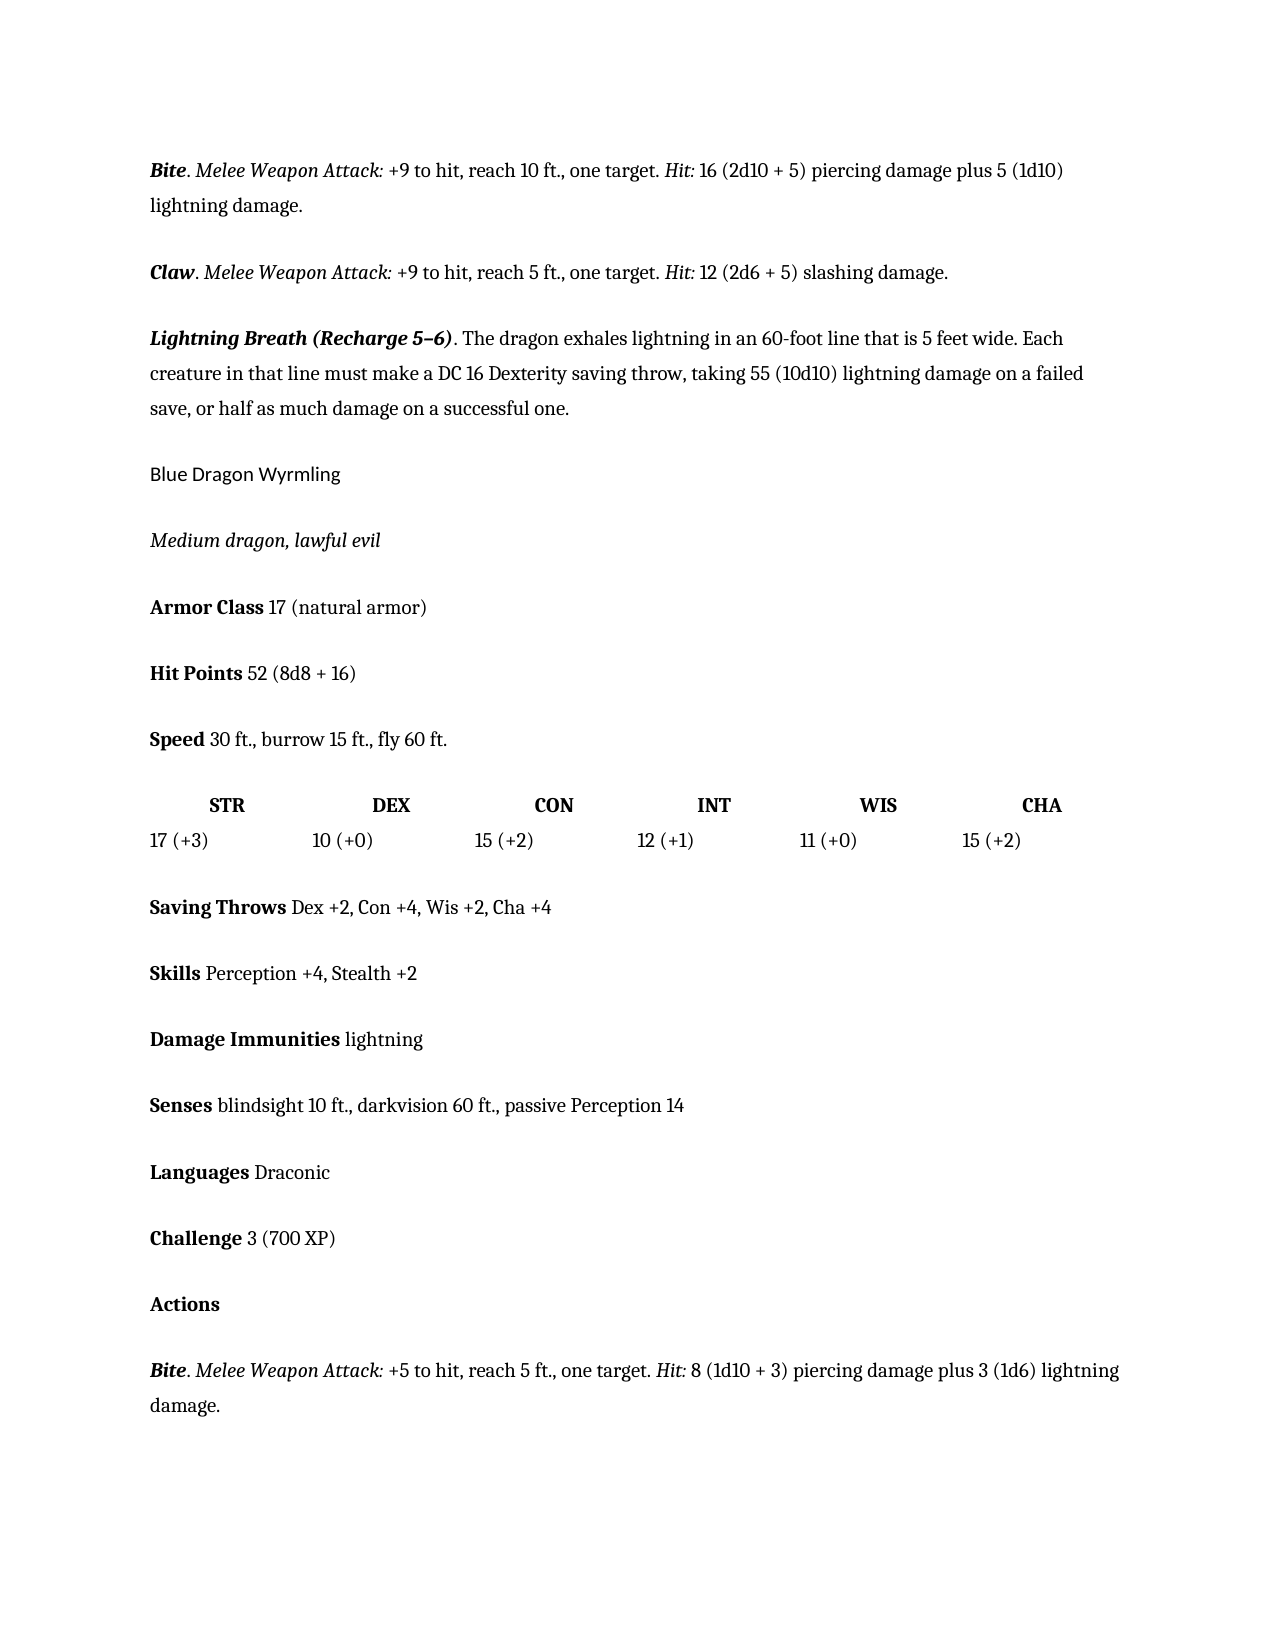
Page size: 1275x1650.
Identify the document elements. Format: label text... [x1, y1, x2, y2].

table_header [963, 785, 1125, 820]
text Bite. Melee Weapon Attack: +9 to hit, reach 10 ft., one target. Hit: 16 (2d10 + 5) piercing damage plus 5 (1d10) lightning damage. [150, 150, 1125, 220]
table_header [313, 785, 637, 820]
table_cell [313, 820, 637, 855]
text Challenge 3 (700 XP) [150, 1217, 1125, 1252]
text Hit Points 52 (8d8 + 16) [150, 652, 1125, 687]
text Lightning Breath (Recharge 5–6). The dragon exhales lightning in an 60-foot line that is 5 feet wide. Each creature in that line must make a DC 16 Dexterity saving throw, taking 55 (10d10) lightning damage on a failed save, or half as much damage on a successful one. [150, 317, 1125, 422]
text Senses blindsight 10 ft., darkvision 60 ft., passive Perception 14 [150, 1085, 1125, 1120]
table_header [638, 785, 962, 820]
text Armor Class 17 (natural armor) [150, 586, 1125, 621]
text Actions [150, 1284, 1125, 1319]
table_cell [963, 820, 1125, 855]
text Bite. Melee Weapon Attack: +5 to hit, reach 5 ft., one target. Hit: 8 (1d10 + 3) piercing damage plus 3 (1d6) lightning damage. [150, 1350, 1125, 1420]
text Speed 30 ft., burrow 15 ft., fly 60 ft. [150, 719, 1125, 754]
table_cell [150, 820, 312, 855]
text Damage Immunities lightning [150, 1019, 1125, 1054]
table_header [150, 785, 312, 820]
text Skills Perception +4, Stealth +2 [150, 952, 1125, 987]
text Medium dragon, lawful evil [150, 520, 1125, 555]
text Saving Throws Dex +2, Con +4, Wis +2, Cha +4 [150, 886, 1125, 921]
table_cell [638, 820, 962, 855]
text Languages Draconic [150, 1151, 1125, 1186]
subtitle Blue Dragon Wyrmling [150, 454, 1125, 489]
text Claw. Melee Weapon Attack: +9 to hit, reach 5 ft., one target. Hit: 12 (2d6 + 5) slashing damage. [150, 251, 1125, 286]
